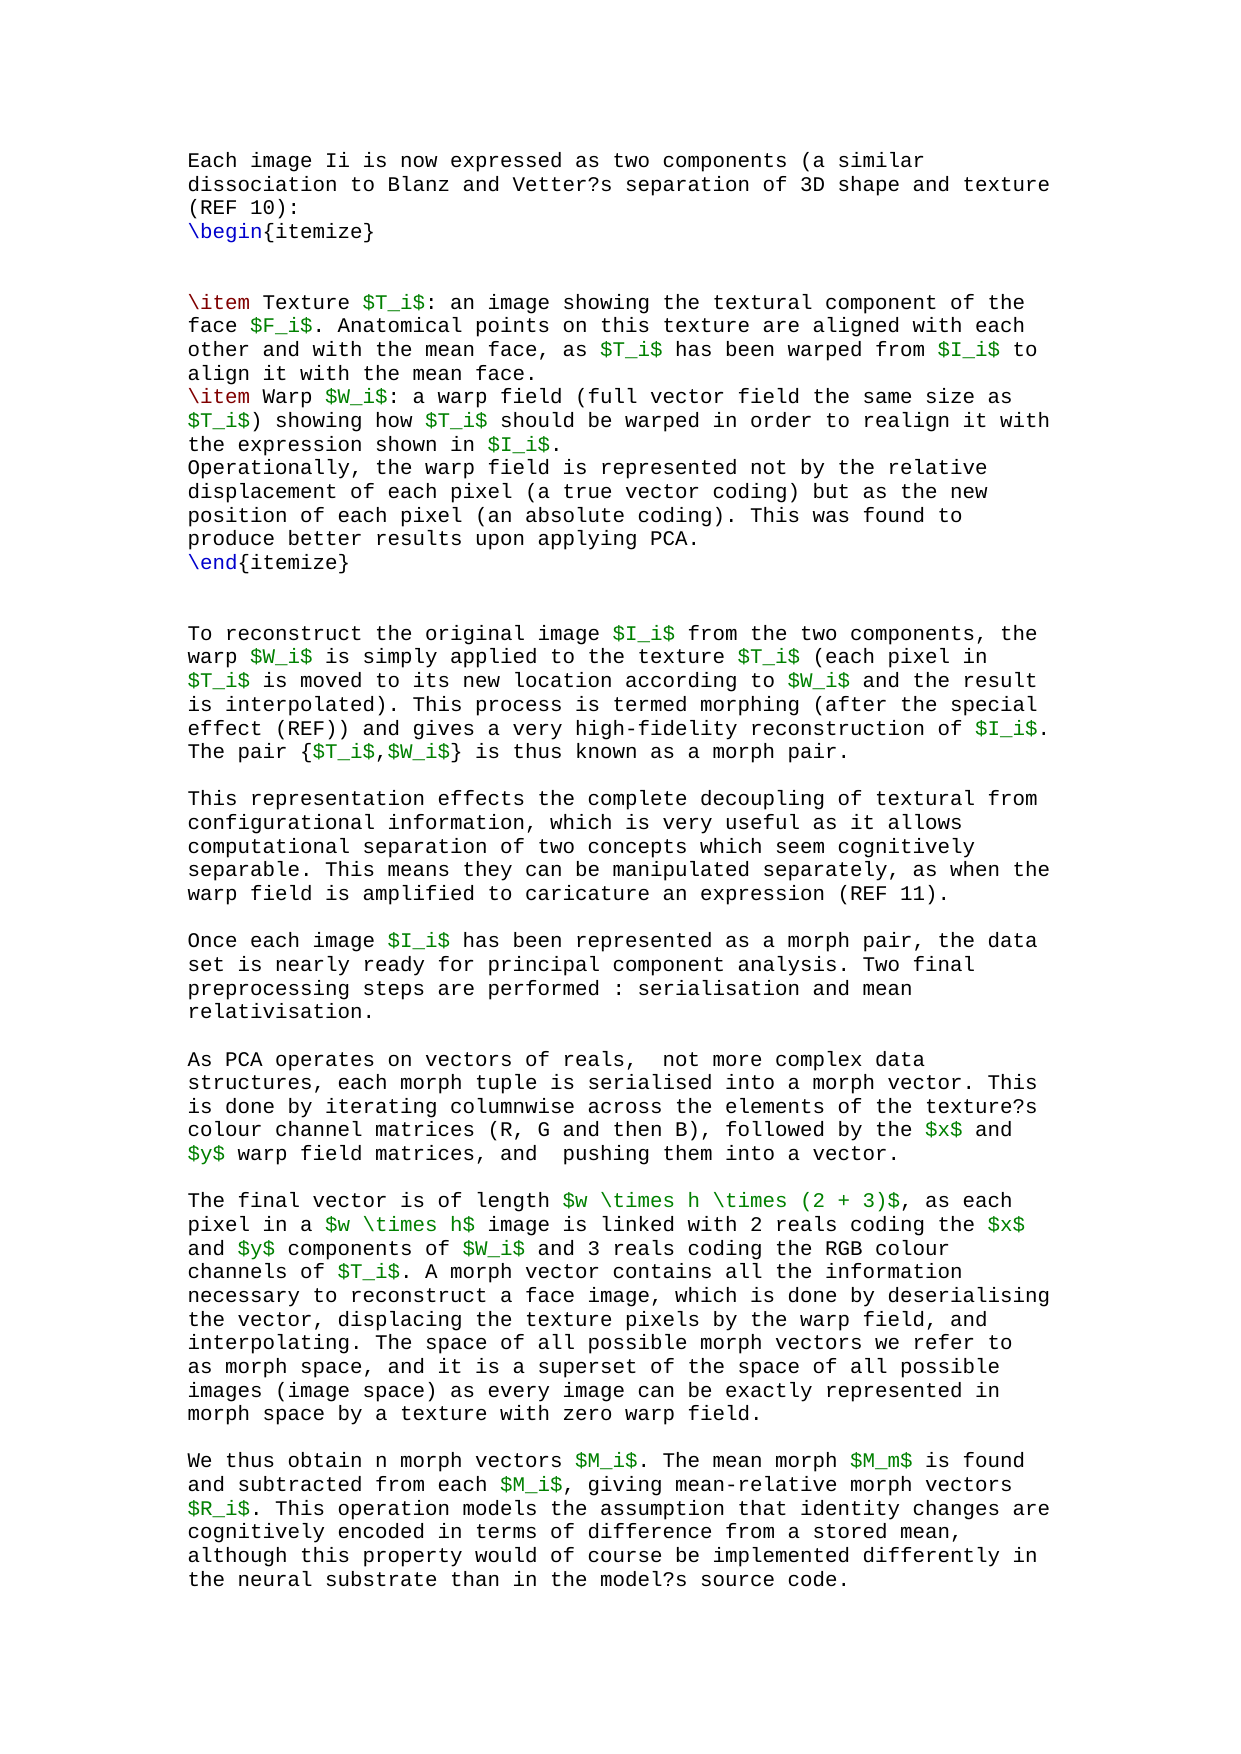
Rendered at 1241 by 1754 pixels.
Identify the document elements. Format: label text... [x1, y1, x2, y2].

text The final vector is of length $w \times h \times (2 + 3)$, as each pixel in a $w \times h$ image is linked with 2 reals coding the $x$ and $y$ components of $W_i$ and 3 reals coding the RGB colour channels of $T_i$. A morph vector contains all the information necessary to reconstruct a face image, which is done by deserialising the vector, displacing the texture pixels by the warp field, and interpolating. The space of all possible morph vectors we refer to as morph space, and it is a superset of the space of all possible images (image space) as every image can be exactly represented in morph space by a texture with zero warp field. [187, 1190, 1053, 1427]
text We thus obtain n morph vectors $M_i$. The mean morph $M_m$ is found and subtracted from each $M_i$, giving mean-relative morph vectors $R_i$. This operation models the assumption that identity changes are cognitively encoded in terms of difference from a stored mean, although this property would of course be implemented differently in the neural substrate than in the model?s source code. [187, 1451, 1053, 1592]
text \item Warp $W_i$: a warp field (full vector field the same size as $T_i$) showing how $T_i$ should be warped in order to realign it with the expression shown in $I_i$. [187, 386, 1053, 457]
text Once each image $I_i$ has been represented as a morph pair, the data set is nearly ready for principal component analysis. Two final preprocessing steps are performed : serialisation and mean relativisation. [187, 930, 1053, 1025]
text As PCA operates on vectors of reals, not more complex data structures, each morph tuple is serialised into a morph vector. This is done by iterating columnwise across the elements of the texture?s colour channel matrices (R, G and then B), followed by the $x$ and $y$ warp field matrices, and pushing them into a vector. [187, 1048, 1053, 1167]
text To reconstruct the original image $I_i$ from the two components, the warp $W_i$ is simply applied to the texture $T_i$ (each pixel in $T_i$ is moved to its new location according to $W_i$ and the result is interpolated). This process is termed morphing (after the special effect (REF)) and gives a very high-fidelity reconstruction of $I_i$. The pair {$T_i$,$W_i$} is thus known as a morph pair. [187, 623, 1053, 765]
text This representation effects the complete decoupling of textural from configurational information, which is very useful as it allows computational separation of two concepts which seem cognitively separable. This means they can be manipulated separately, as when the warp field is amplified to caricature an expression (REF 11). [187, 788, 1053, 907]
text \begin{itemize} [187, 221, 1053, 244]
text Each image Ii is now expressed as two components (a similar dissociation to Blanz and Vetter?s separation of 3D shape and texture (REF 10): [187, 150, 1053, 221]
text \item Texture $T_i$: an image showing the textural component of the face $F_i$. Anatomical points on this texture are aligned with each other and with the mean face, as $T_i$ has been warped from $I_i$ to align it with the mean face. [187, 292, 1053, 386]
text \end{itemize} [187, 552, 1053, 576]
text Operationally, the warp field is represented not by the relative displacement of each pixel (a true vector coding) but as the new position of each pixel (an absolute coding). This was found to produce better results upon applying PCA. [187, 457, 1053, 552]
